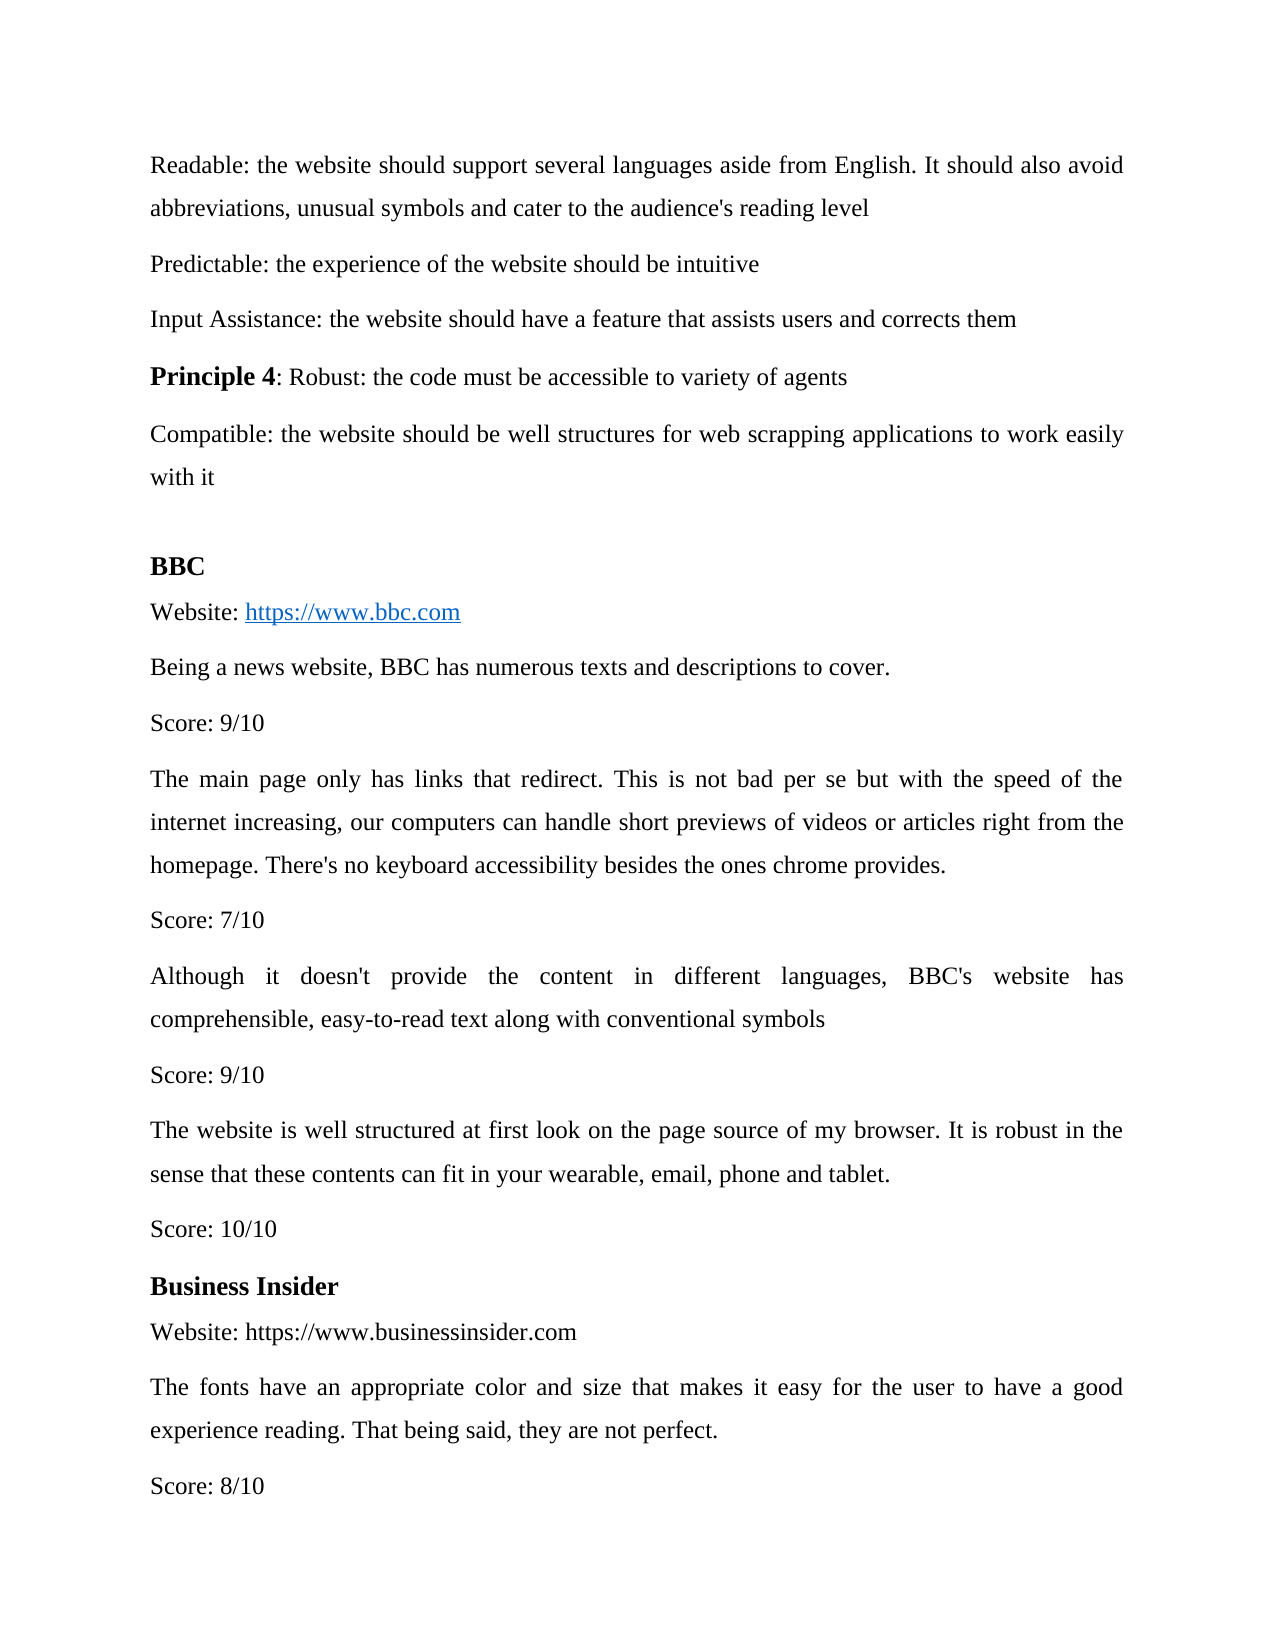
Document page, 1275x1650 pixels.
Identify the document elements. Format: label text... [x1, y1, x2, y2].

text Readable: the website should support several languages aside from English. It should also avoid abbreviations, unusual symbols and cater to the audience's reading level [150, 150, 1125, 222]
text Score: 9/10 [150, 708, 1125, 737]
text Score: 8/10 [150, 1471, 1125, 1500]
text Score: 10/10 [150, 1214, 1125, 1243]
subtitle BBC [150, 550, 1125, 581]
text Website: https://www.businessinsider.com [150, 1317, 1125, 1345]
text Being a news website, BBC has numerous texts and descriptions to cover. [150, 652, 1125, 681]
text Compatible: the website should be well structures for web scrapping applications to work easily with it [150, 419, 1125, 491]
text The main page only has links that redirect. This is not bad per se but with the speed of the internet increasing, our computers can handle short previews of videos or articles right from the homepage. There's no keyboard accessibility besides the ones chrome provides. [150, 764, 1125, 879]
text Input Assistance: the website should have a feature that assists users and corrects them [150, 304, 1125, 333]
text Score: 9/10 [150, 1060, 1125, 1089]
text The website is well structured at first look on the page source of my browser. It is robust in the sense that these contents can fit in your wearable, email, phone and tablet. [150, 1116, 1125, 1187]
subtitle Business Insider [150, 1270, 1125, 1301]
text Although it doesn't provide the content in different languages, BBC's website has comprehensible, easy-to-read text along with conventional symbols [150, 961, 1125, 1033]
text Website: https://www.bbc.com [150, 597, 1125, 626]
text The fonts have an appropriate color and size that makes it easy for the user to have a good experience reading. That being said, they are not perfect. [150, 1372, 1125, 1444]
text Score: 7/10 [150, 906, 1125, 934]
text Principle 4: Robust: the code must be accessible to variety of agents [150, 360, 1125, 391]
text Predictable: the experience of the website should be intuitive [150, 249, 1125, 277]
